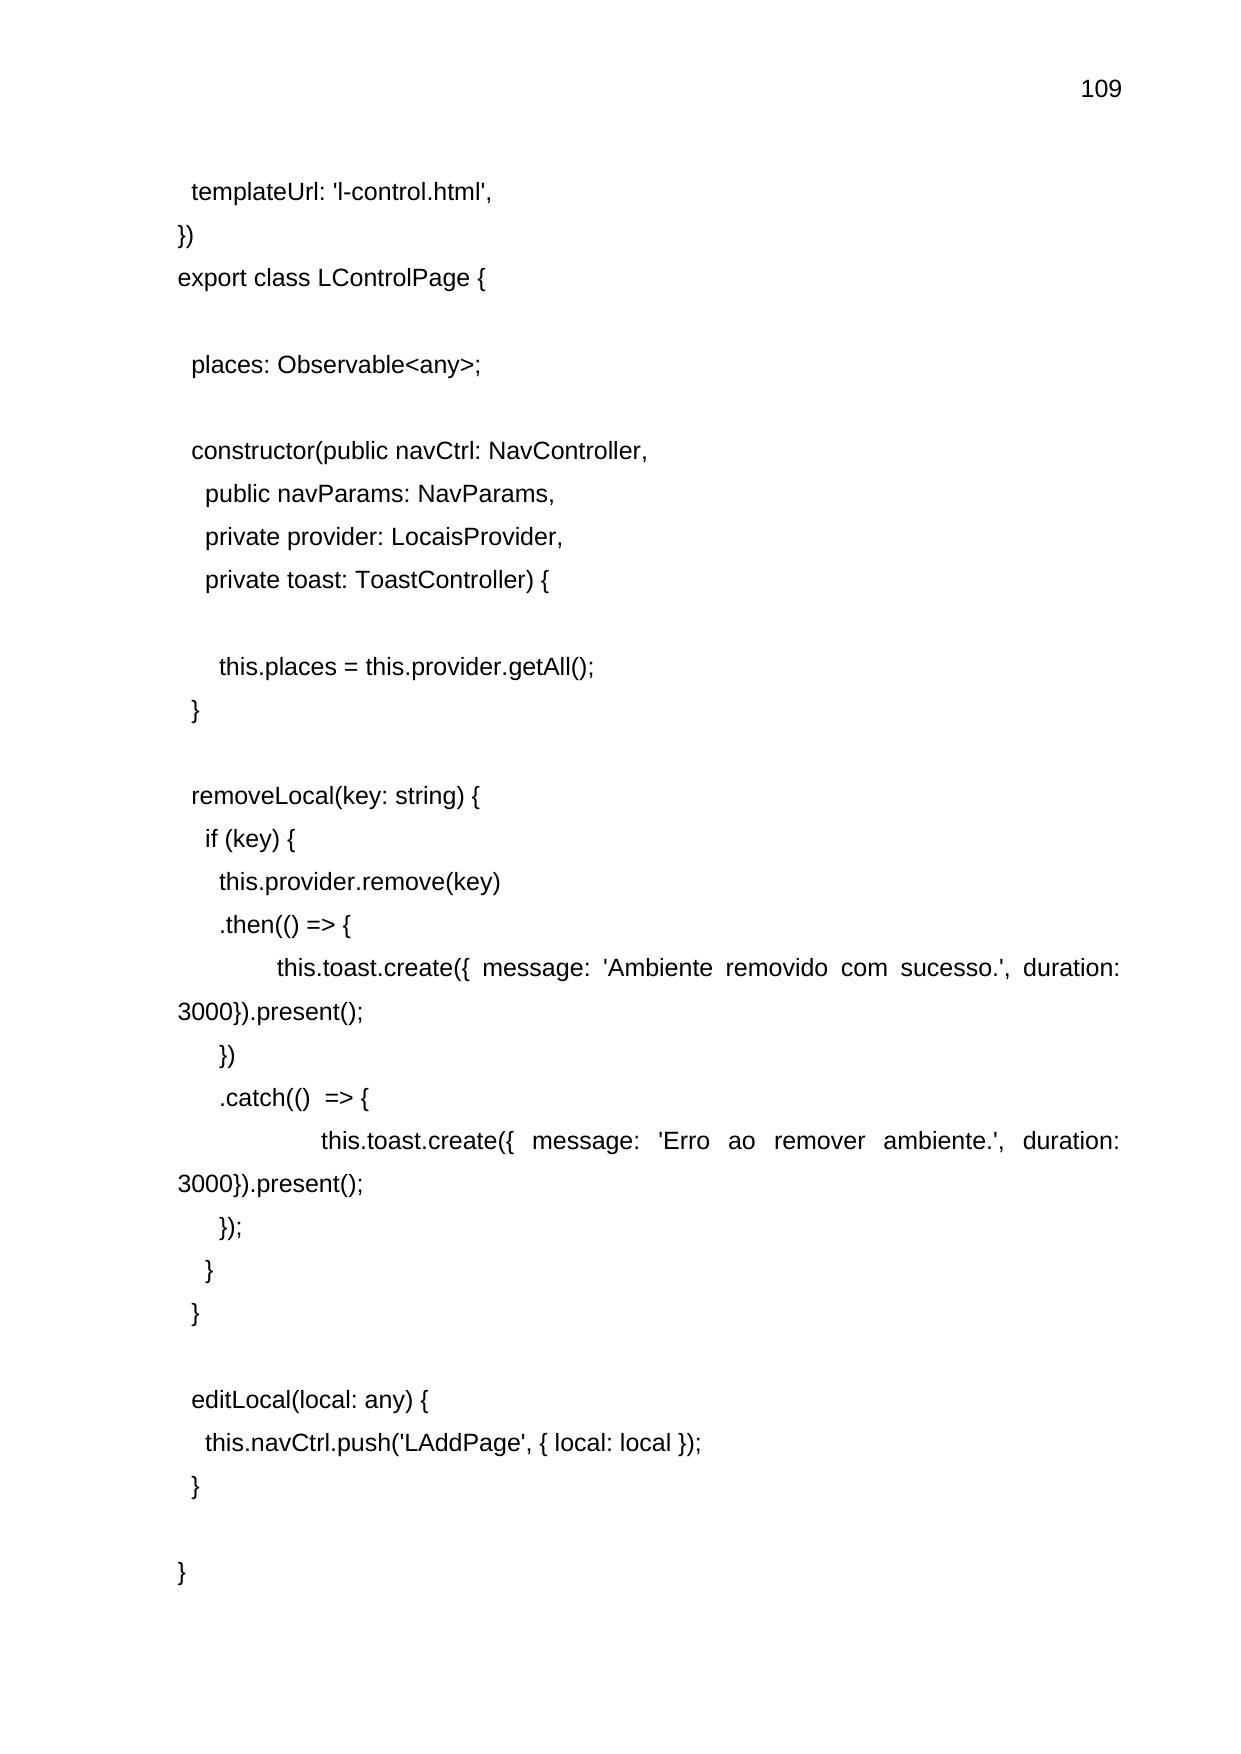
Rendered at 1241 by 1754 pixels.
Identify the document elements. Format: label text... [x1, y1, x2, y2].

text public navParams: NavParams, [177, 479, 1122, 508]
text }) [177, 220, 1122, 249]
text editLocal(local: any) { [177, 1385, 1122, 1413]
text private toast: ToastController) { [177, 565, 1122, 594]
text } [177, 1557, 1122, 1586]
text } [177, 1298, 1122, 1327]
text removeLocal(key: string) { [177, 781, 1122, 810]
text this.places = this.provider.getAll(); [177, 652, 1122, 680]
text this.toast.create({ message: 'Erro ao remover ambiente.', duration: 3000}).present(); [177, 1126, 1122, 1198]
text .then(() => { [177, 910, 1122, 939]
text if (key) { [177, 824, 1122, 853]
text }) [177, 1040, 1122, 1068]
text constructor(public navCtrl: NavController, [177, 436, 1122, 465]
text .catch(() => { [177, 1083, 1122, 1112]
text this.provider.remove(key) [177, 867, 1122, 896]
text export class LControlPage { [177, 263, 1122, 292]
text places: Observable<any>; [177, 350, 1122, 378]
text } [177, 1471, 1122, 1500]
text } [177, 695, 1122, 723]
text this.navCtrl.push('LAddPage', { local: local }); [177, 1428, 1122, 1457]
text } [177, 1255, 1122, 1284]
text }); [177, 1212, 1122, 1241]
text this.toast.create({ message: 'Ambiente removido com sucesso.', duration: 3000}).present(); [177, 953, 1122, 1025]
text templateUrl: 'l-control.html', [177, 177, 1122, 206]
text private provider: LocaisProvider, [177, 522, 1122, 551]
